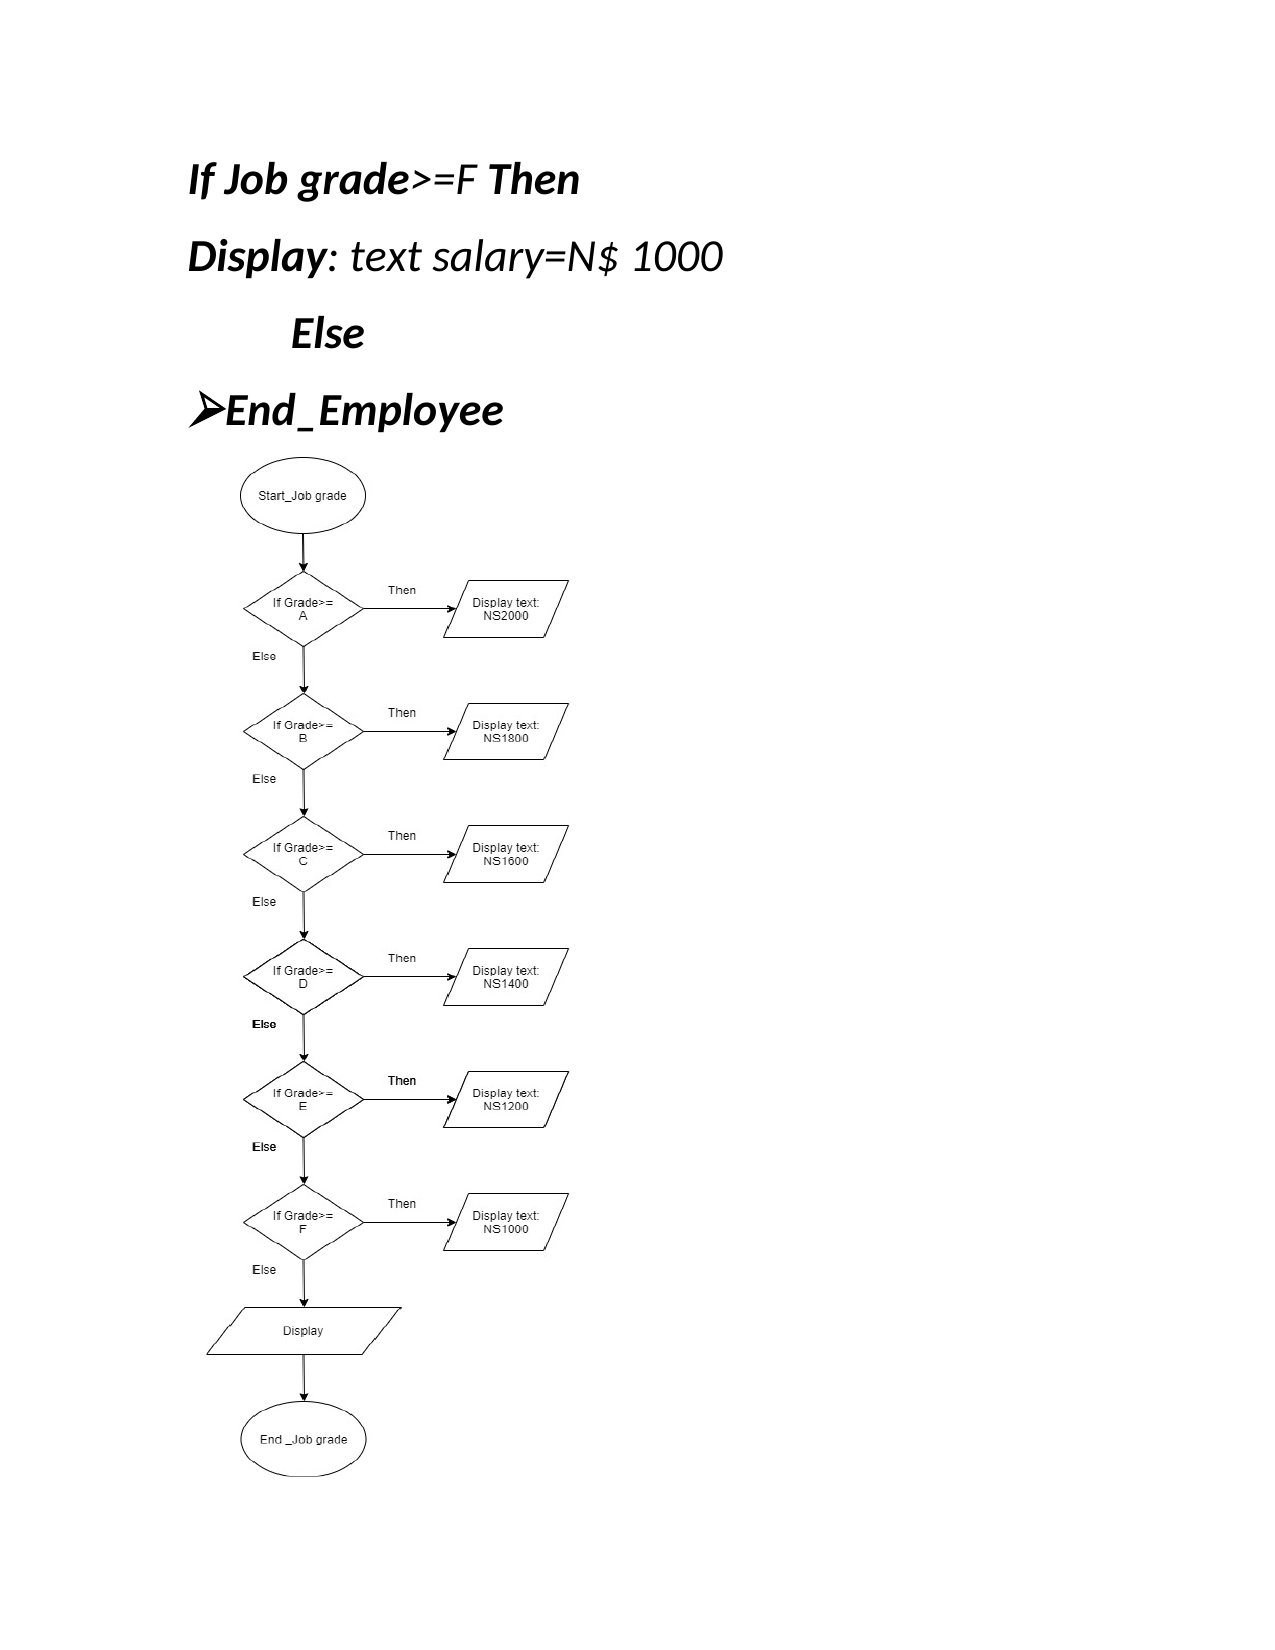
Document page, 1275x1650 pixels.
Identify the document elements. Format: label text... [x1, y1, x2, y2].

text If Job grade>=F Then [187, 150, 1125, 206]
text Else [187, 304, 1125, 360]
text Display: text salary=N$ 1000 [187, 227, 1125, 283]
list End_Employee [187, 381, 1125, 437]
